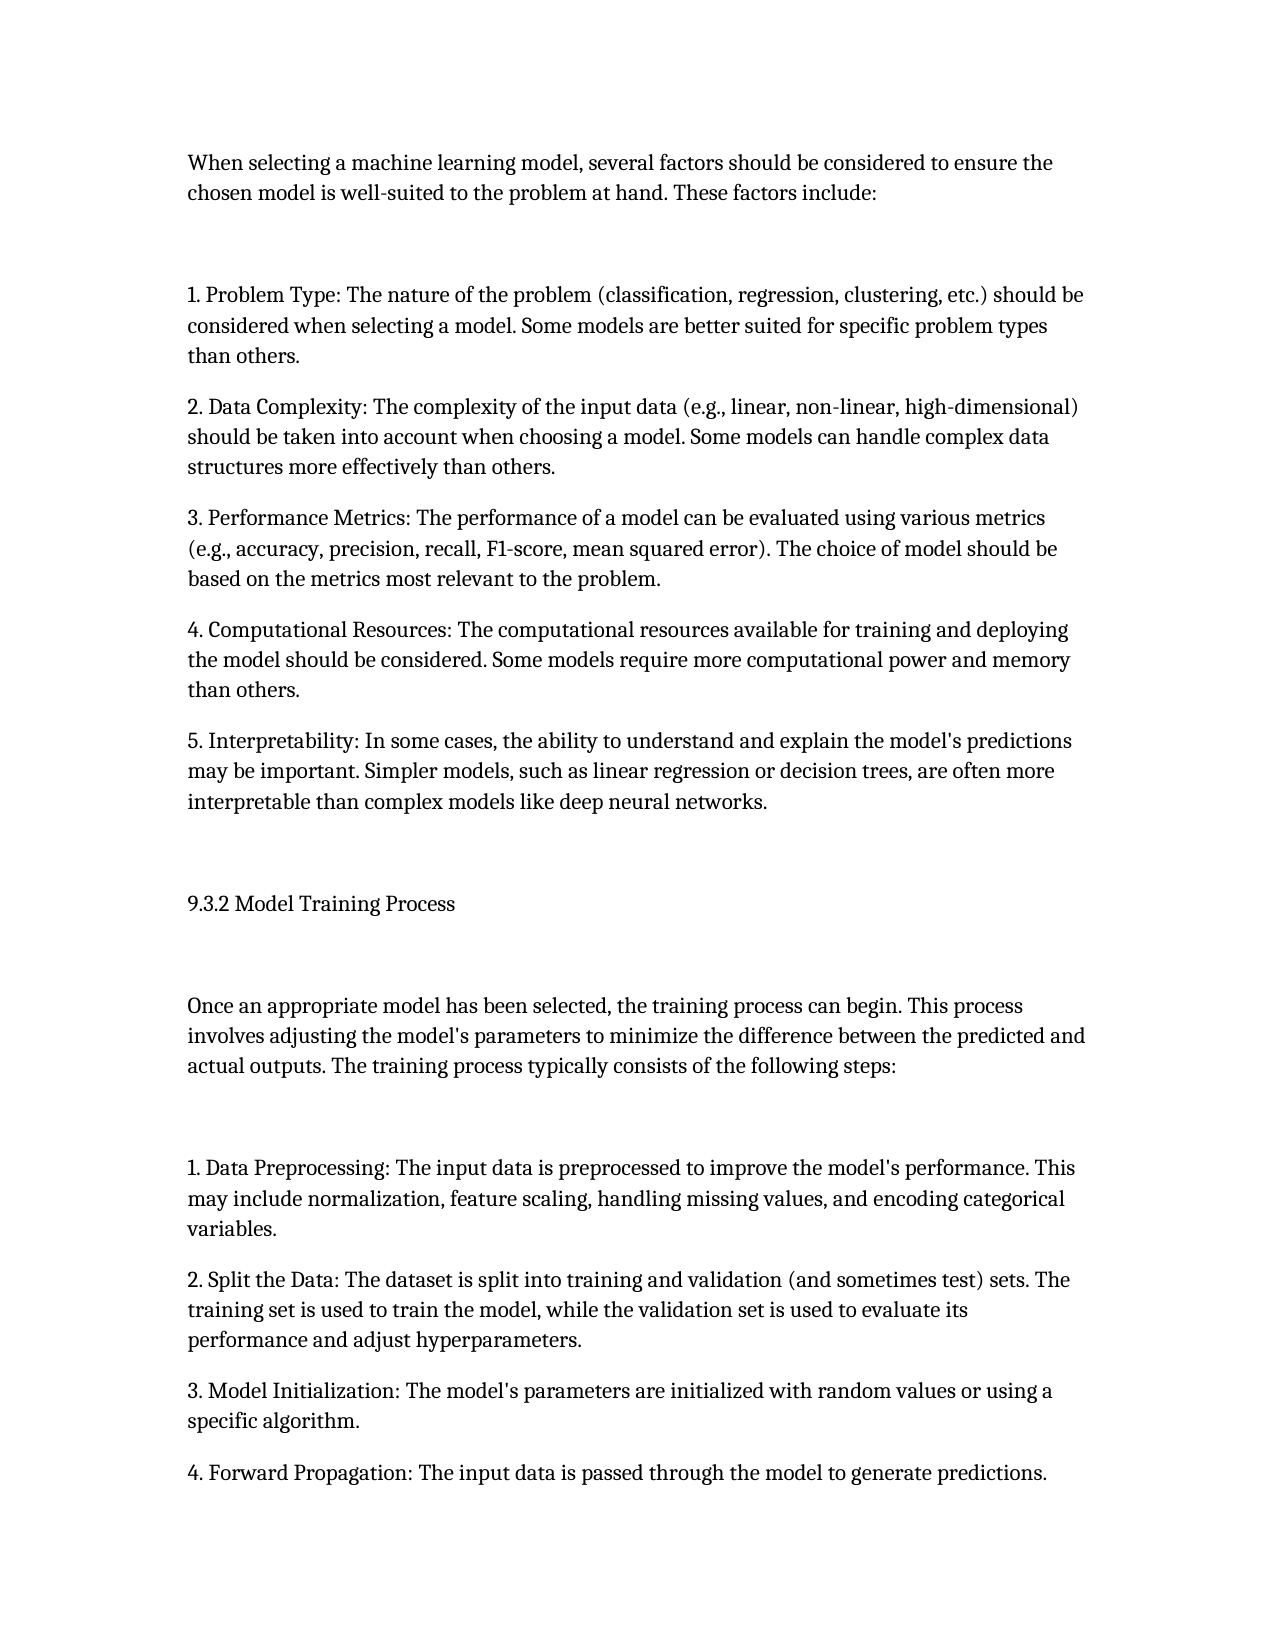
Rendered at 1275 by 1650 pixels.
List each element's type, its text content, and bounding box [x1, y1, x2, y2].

text 3. Model Initialization: The model's parameters are initialized with random values or using a specific algorithm. [187, 1378, 1087, 1435]
text 2. Split the Data: The dataset is split into training and validation (and sometimes test) sets. The training set is used to train the model, while the validation set is used to evaluate its performance and adjust hyperparameters. [187, 1267, 1087, 1353]
text 2. Data Complexity: The complexity of the input data (e.g., linear, non-linear, high-dimensional) should be taken into account when choosing a model. Some models can handle complex data structures more effectively than others. [187, 394, 1087, 481]
text 4. Computational Resources: The computational resources available for training and deploying the model should be considered. Some models require more computational power and memory than others. [187, 617, 1087, 703]
text 4. Forward Propagation: The input data is passed through the model to generate predictions. [187, 1459, 1087, 1486]
text 3. Performance Metrics: The performance of a model can be evaluated using various metrics (e.g., accuracy, precision, recall, F1-score, mean squared error). The choice of model should be based on the metrics most relevant to the problem. [187, 505, 1087, 592]
text 1. Problem Type: The nature of the problem (classification, regression, clustering, etc.) should be considered when selecting a model. Some models are better suited for specific problem types than others. [187, 282, 1087, 369]
text 5. Interpretability: In some cases, the ability to understand and explain the model's predictions may be important. Simpler models, such as linear regression or decision trees, are often more interpretable than complex models like deep neural networks. [187, 728, 1087, 815]
text 1. Data Preprocessing: The input data is preprocessed to improve the model's performance. This may include normalization, feature scaling, handling missing values, and encoding categorical variables. [187, 1155, 1087, 1242]
text 9.3.2 Model Training Process [187, 891, 1087, 917]
text Once an appropriate model has been selected, the training process can begin. This process involves adjusting the model's parameters to minimize the difference between the predicted and actual outputs. The training process typically consists of the following steps: [187, 993, 1087, 1079]
text When selecting a machine learning model, several factors should be considered to ensure the chosen model is well-suited to the problem at hand. These factors include: [187, 150, 1087, 207]
